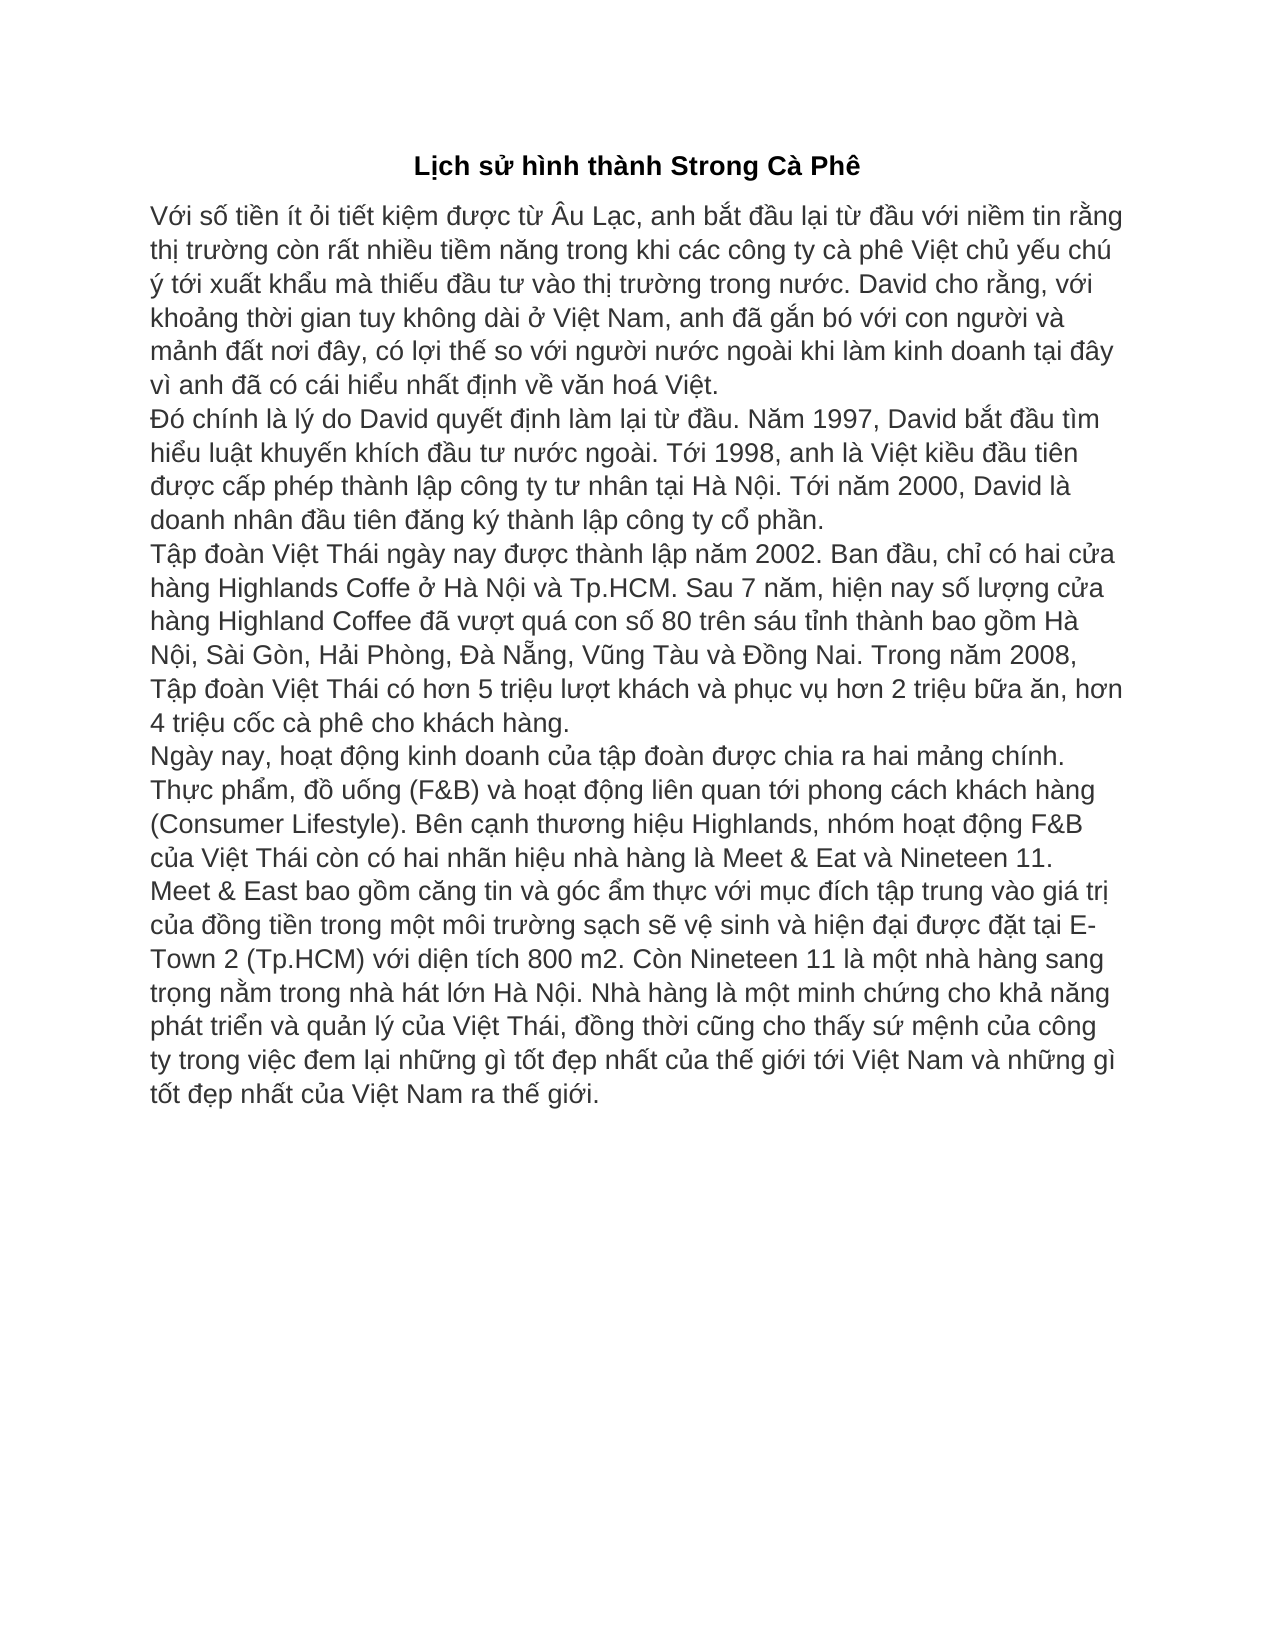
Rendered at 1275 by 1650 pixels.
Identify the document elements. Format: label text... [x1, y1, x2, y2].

text Với số tiền ít ỏi tiết kiệm được từ Âu Lạc, anh bắt đầu lại từ đầu với niềm tin rằng thị trường còn rất nhiều tiềm năng trong khi các công ty cà phê Việt chủ yếu chú ý tới xuất khẩu mà thiếu đầu tư vào thị trường trong nước. David cho rằng, với khoảng thời gian tuy không dài ở Việt Nam, anh đã gắn bó với con người và mảnh đất nơi đây, có lợi thế so với người nước ngoài khi làm kinh doanh tại đây vì anh đã có cái hiểu nhất định về văn hoá Việt. Đó chính là lý do David quyết định làm lại từ đầu. Năm 1997, David bắt đầu tìm hiểu luật khuyến khích đầu tư nước ngoài. Tới 1998, anh là Việt kiều đầu tiên được cấp phép thành lập công ty tư nhân tại Hà Nội. Tới năm 2000, David là doanh nhân đầu tiên đăng ký thành lập công ty cổ phần. Tập đoàn Việt Thái ngày nay được thành lập năm 2002. Ban đầu, chỉ có hai cửa hàng Highlands Coffe ở Hà Nội và Tp.HCM. Sau 7 năm, hiện nay số lượng cửa hàng Highland Coffee đã vượt quá con số 80 trên sáu tỉnh thành bao gồm Hà Nội, Sài Gòn, Hải Phòng, Đà Nẵng, Vũng Tàu và Đồng Nai. Trong năm 2008, Tập đoàn Việt Thái có hơn 5 triệu lượt khách và phục vụ hơn 2 triệu bữa ăn, hơn 4 triệu cốc cà phê cho khách hàng. Ngày nay, hoạt động kinh doanh của tập đoàn được chia ra hai mảng chính. Thực phẩm, đồ uống (F&B) và hoạt động liên quan tới phong cách khách hàng (Consumer Lifestyle). Bên cạnh thương hiệu Highlands, nhóm hoạt động F&B của Việt Thái còn có hai nhãn hiệu nhà hàng là Meet & Eat và Nineteen 11. Meet & East bao gồm căng tin và góc ẩm thực với mục đích tập trung vào giá trị của đồng tiền trong một môi trường sạch sẽ vệ sinh và hiện đại được đặt tại E-Town 2 (Tp.HCM) với diện tích 800 m2. Còn Nineteen 11 là một nhà hàng sang trọng nằm trong nhà hát lớn Hà Nội. Nhà hàng là một minh chứng cho khả năng phát triển và quản lý của Việt Thái, đồng thời cũng cho thấy sứ mệnh của công ty trong việc đem lại những gì tốt đẹp nhất của thế giới tới Việt Nam và những gì tốt đẹp nhất của Việt Nam ra thế giới. [150, 200, 1125, 1109]
text Lịch sử hình thành Strong Cà Phê [150, 150, 1125, 181]
